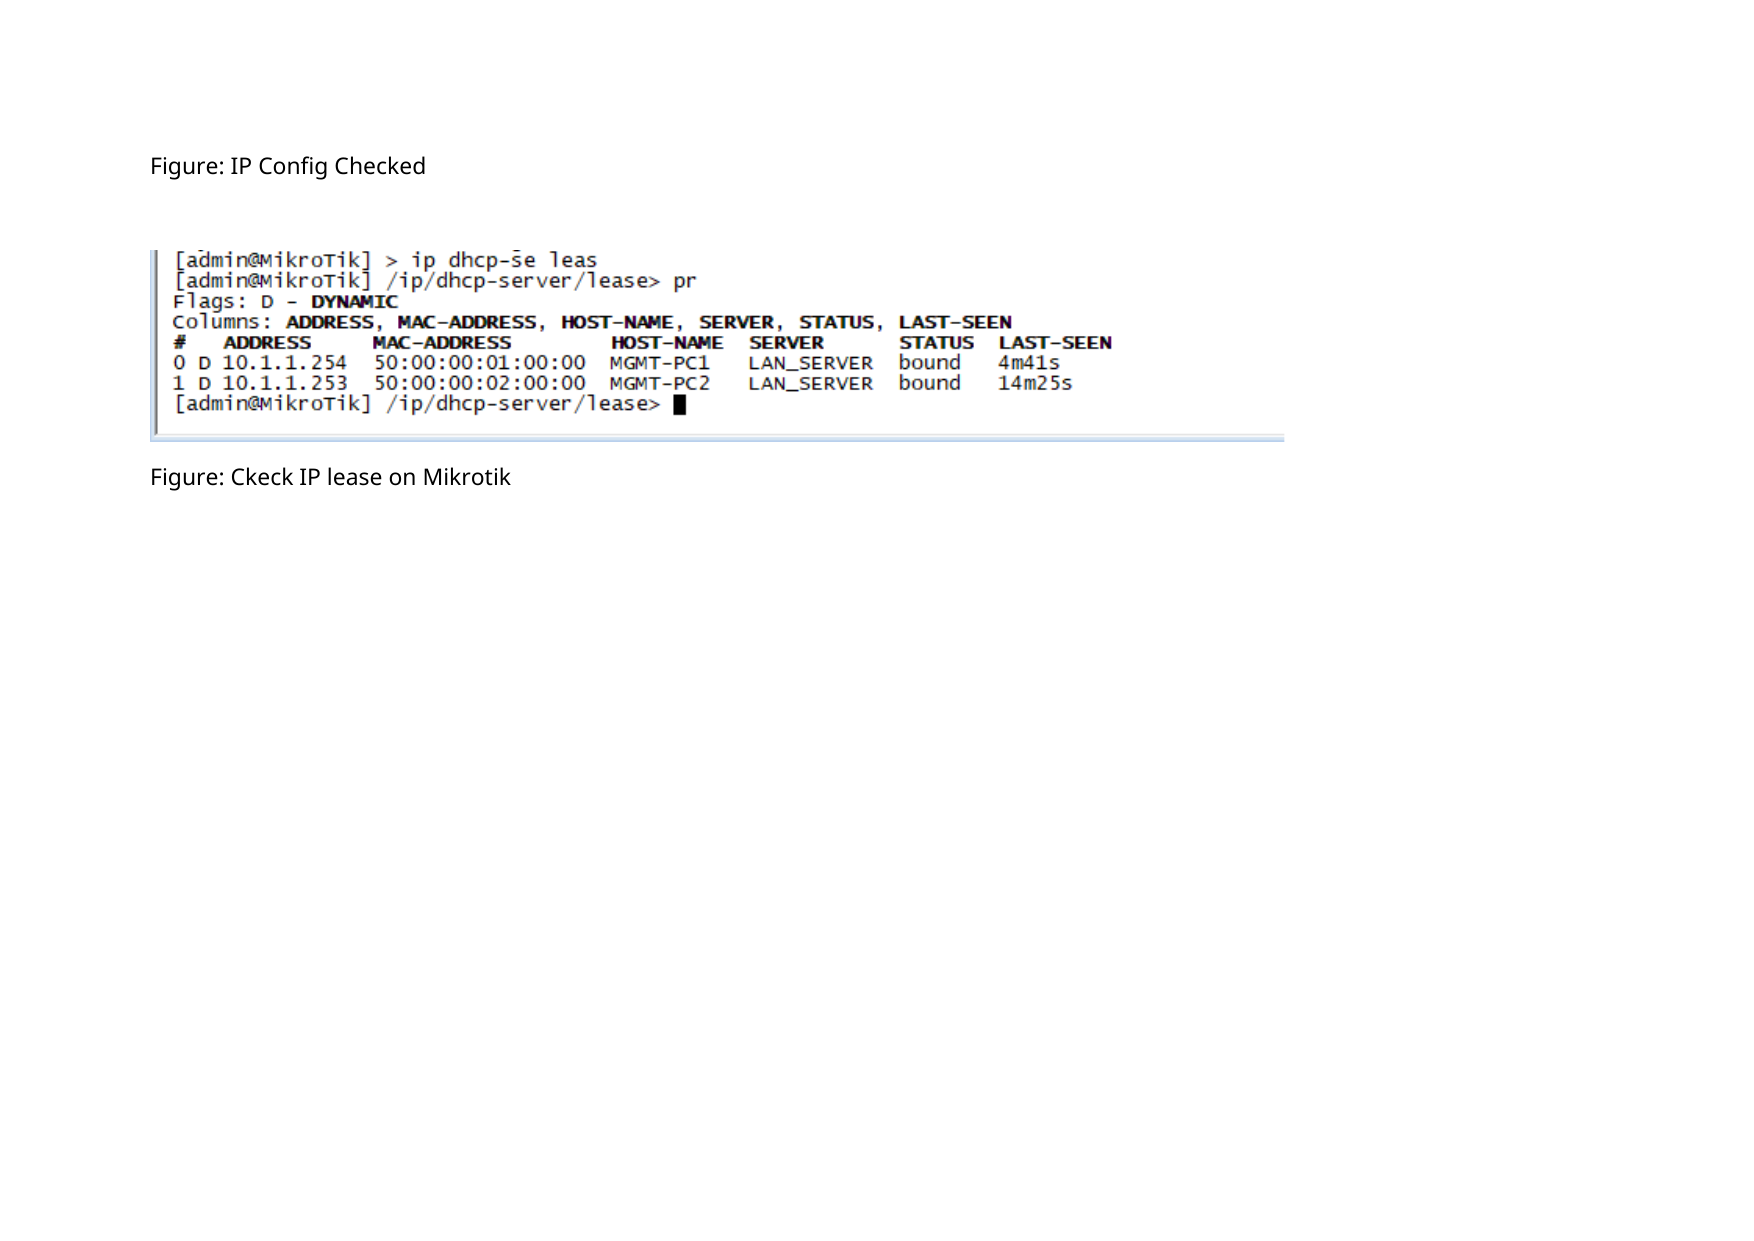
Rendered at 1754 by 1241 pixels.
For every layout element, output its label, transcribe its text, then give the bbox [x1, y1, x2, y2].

text Figure: IP Config Checked [150, 150, 1604, 181]
picture [150, 250, 1285, 442]
text Figure: Ckeck IP lease on Mikrotik [150, 461, 1604, 492]
